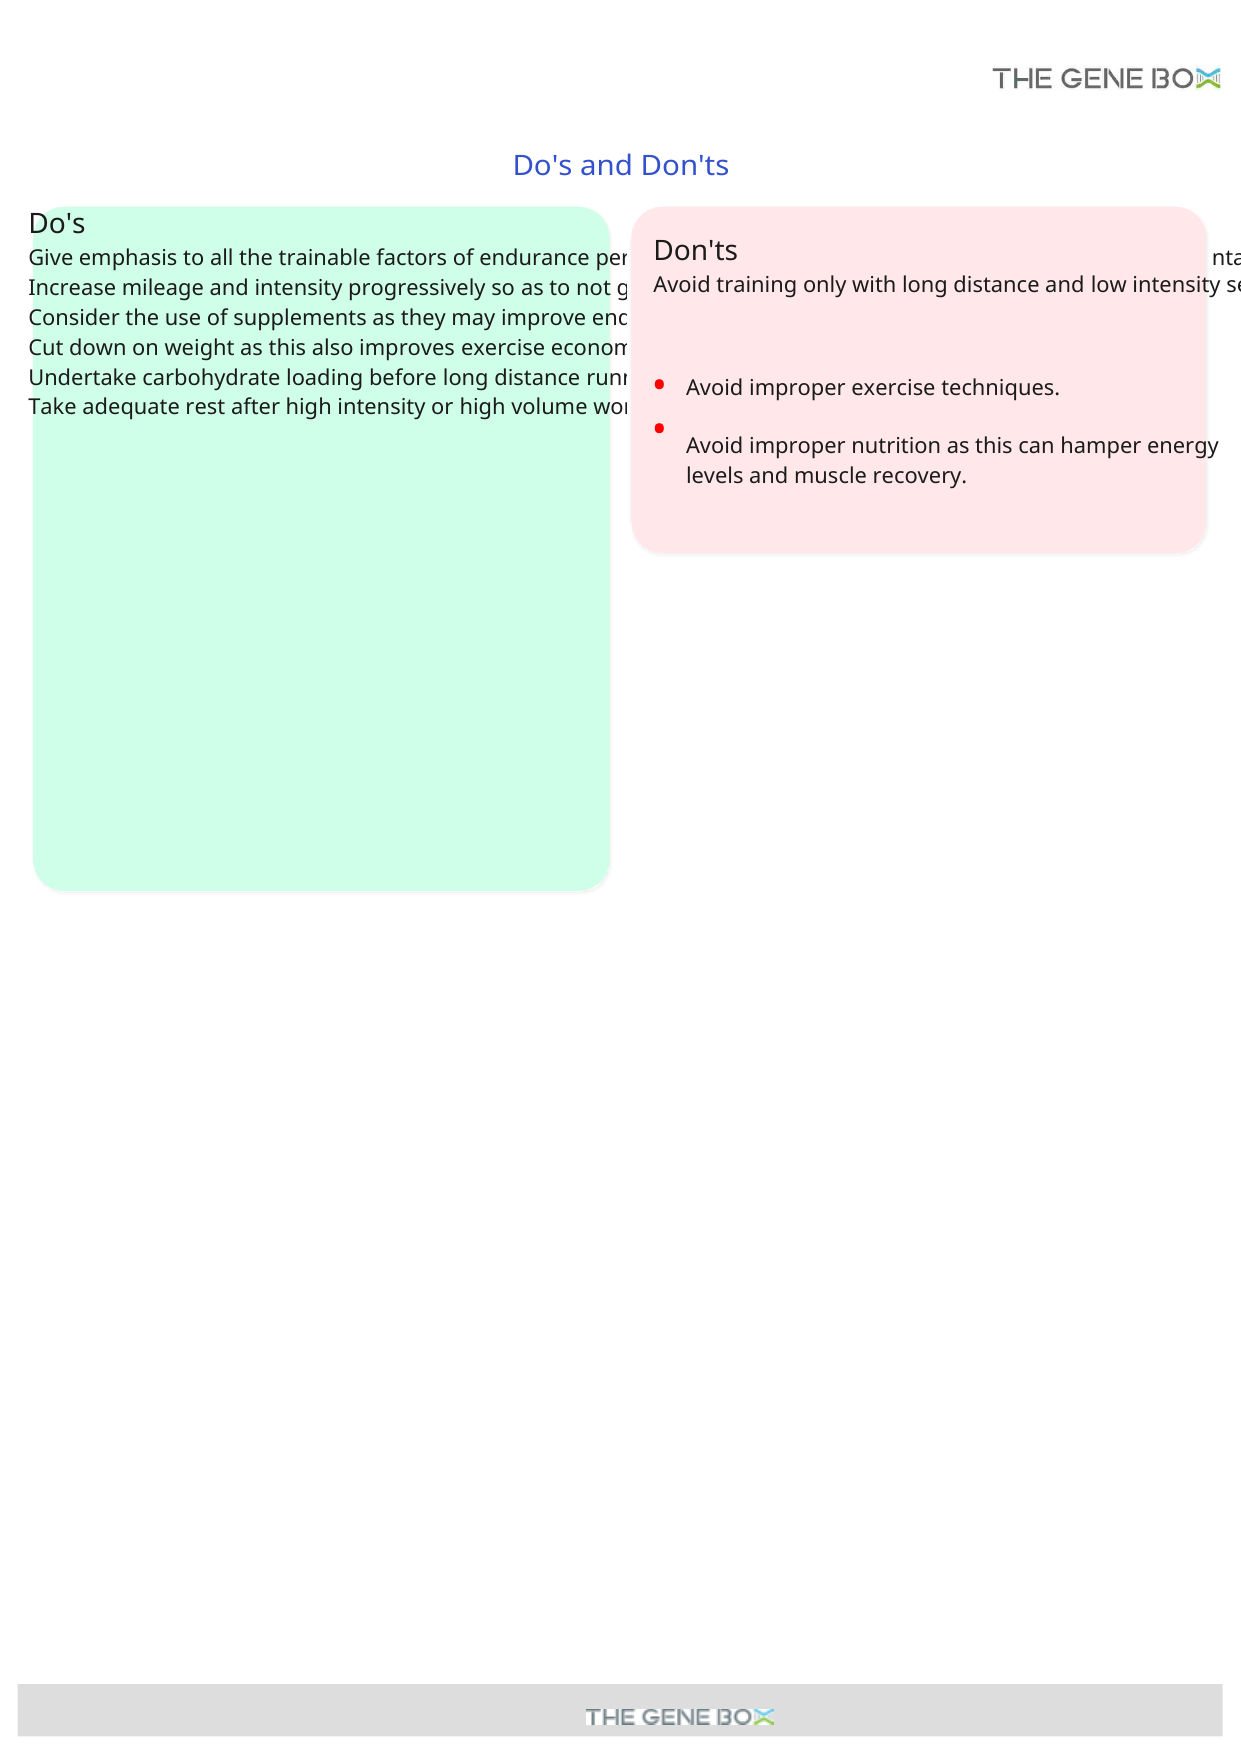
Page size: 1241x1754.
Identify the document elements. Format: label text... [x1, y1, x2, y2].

picture [33, 215, 41, 230]
picture [28, 203, 615, 398]
picture [992, 65, 1221, 91]
picture [586, 1709, 774, 1725]
text Do's and Don'ts [306, 145, 936, 183]
picture [610, 315, 615, 374]
picture [1207, 442, 1212, 457]
picture [28, 375, 615, 898]
picture [626, 203, 1212, 560]
picture [610, 263, 615, 314]
